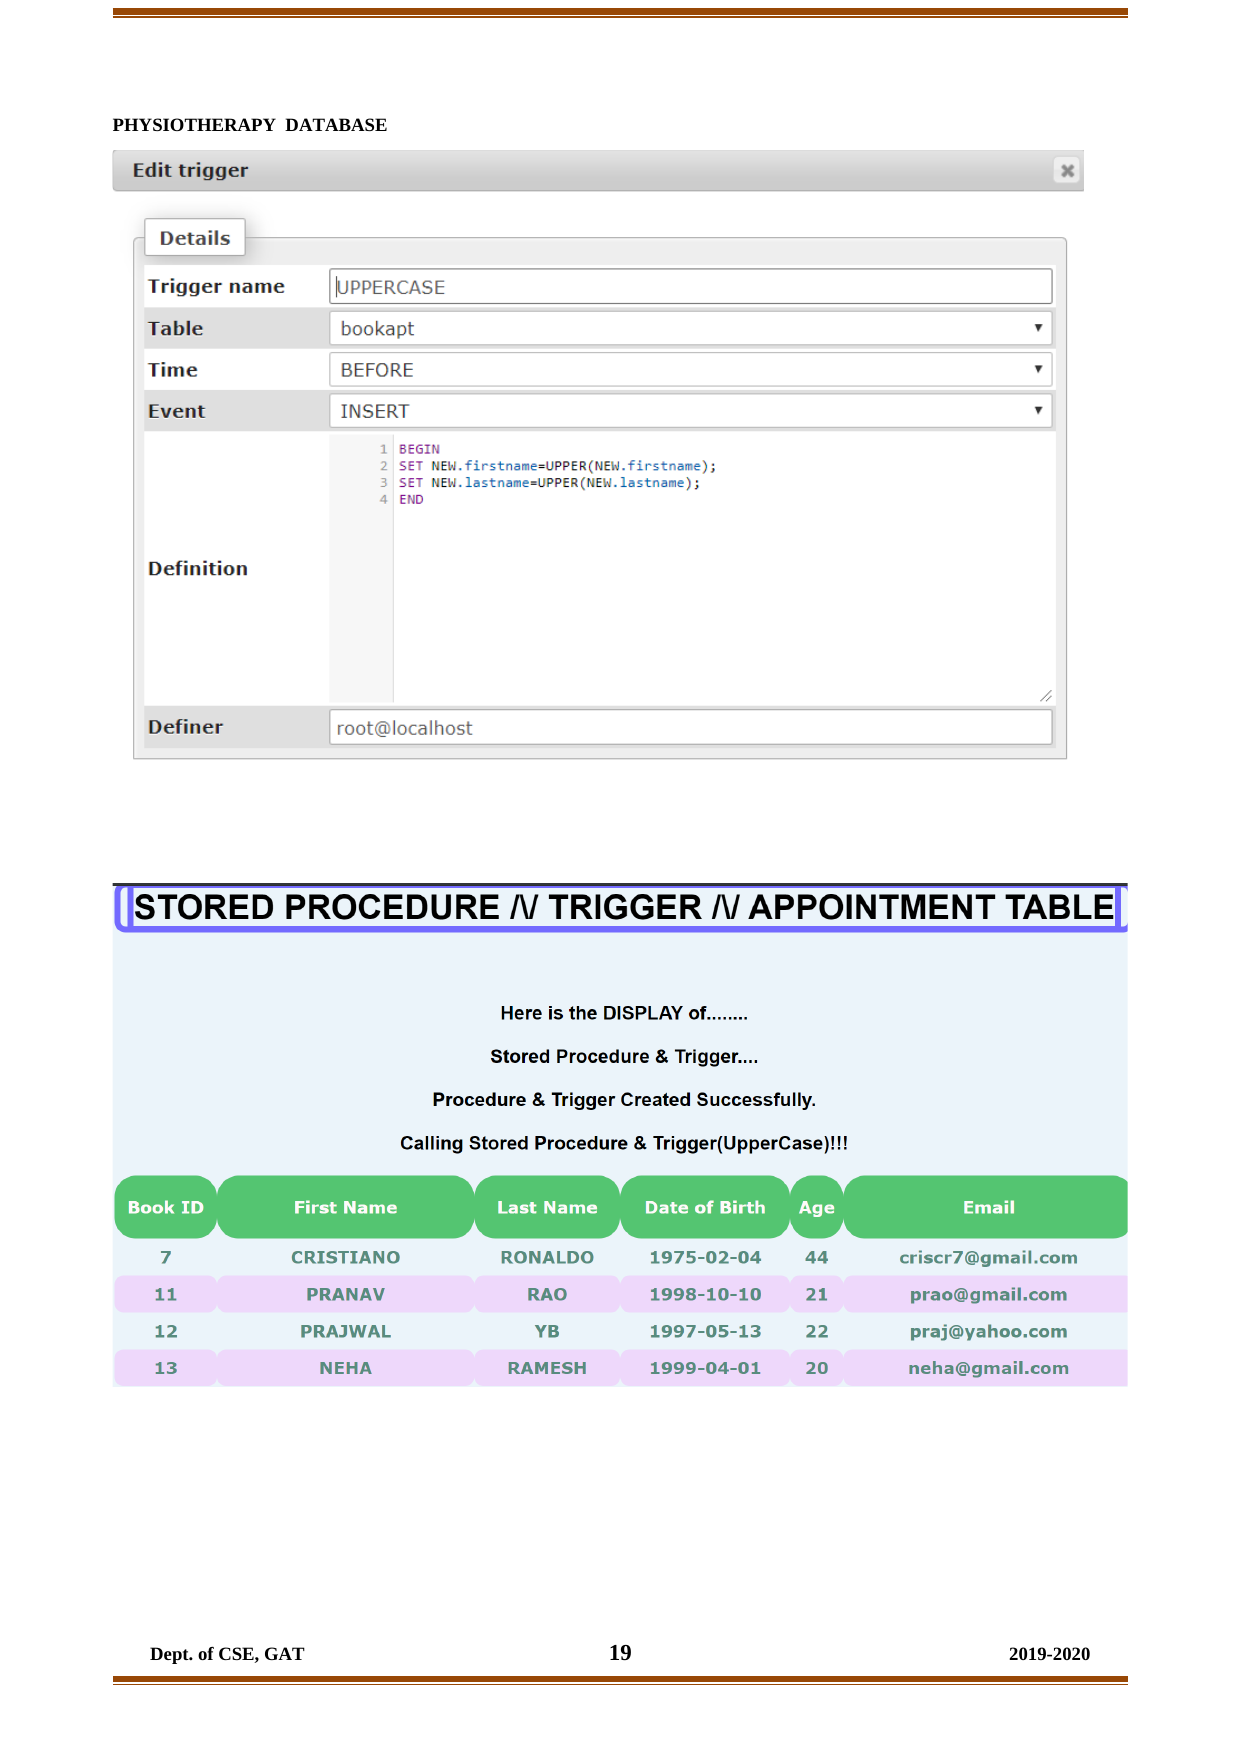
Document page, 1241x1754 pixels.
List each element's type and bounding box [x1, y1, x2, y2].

picture [112, 150, 1084, 775]
picture [112, 883, 1128, 1387]
